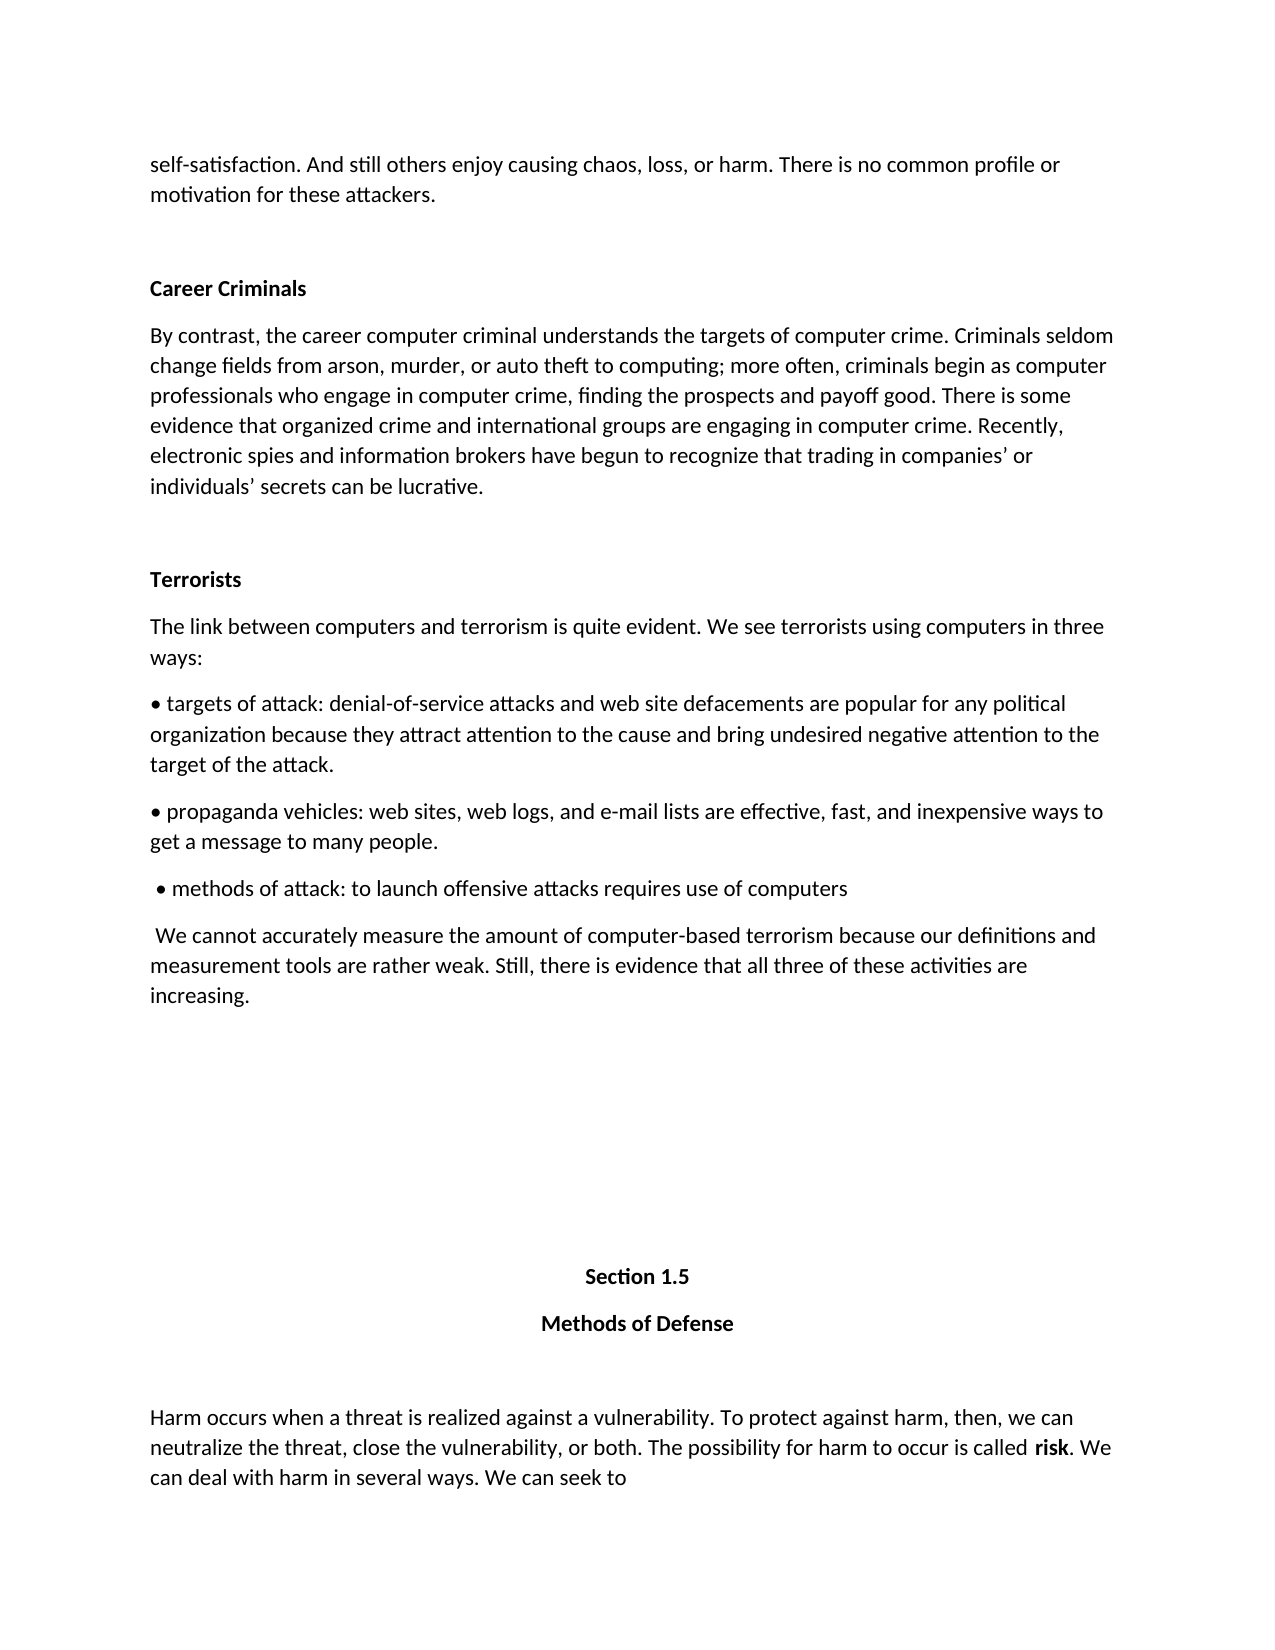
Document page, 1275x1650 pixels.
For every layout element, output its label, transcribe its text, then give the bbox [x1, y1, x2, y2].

text Career Criminals [150, 274, 1125, 302]
text • methods of attack: to launch offensive attacks requires use of computers [150, 874, 1125, 902]
text Methods of Defense [150, 1309, 1125, 1337]
text Harm occurs when a threat is realized against a vulnerability. To protect against harm, then, we can neutralize the threat, close the vulnerability, or both. The possibility for harm to occur is called risk. We can deal with harm in several ways. We can seek to [150, 1403, 1125, 1492]
text We cannot accurately measure the amount of computer-based terrorism because our definitions and measurement tools are rather weak. Still, there is evidence that all three of these activities are increasing. [150, 921, 1125, 1009]
text By contrast, the career computer criminal understands the targets of computer crime. Criminals seldom change fields from arson, murder, or auto theft to computing; more often, criminals begin as computer professionals who engage in computer crime, finding the prospects and payoff good. There is some evidence that organized crime and international groups are engaging in computer crime. Recently, electronic spies and information brokers have begun to recognize that trading in companies’ or individuals’ secrets can be lucrative. [150, 321, 1125, 500]
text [150, 150, 1125, 208]
text Terrorists [150, 566, 1125, 594]
text • targets of attack: denial-of-service attacks and web site defacements are popular for any political organization because they attract attention to the cause and bring undesired negative attention to the target of the attack. [150, 689, 1125, 778]
text • propaganda vehicles: web sites, web logs, and e-mail lists are effective, fast, and inexpensive ways to get a message to many people. [150, 797, 1125, 855]
text Section 1.5 [150, 1262, 1125, 1291]
text The link between computers and terrorism is quite evident. We see terrorists using computers in three ways: [150, 612, 1125, 671]
